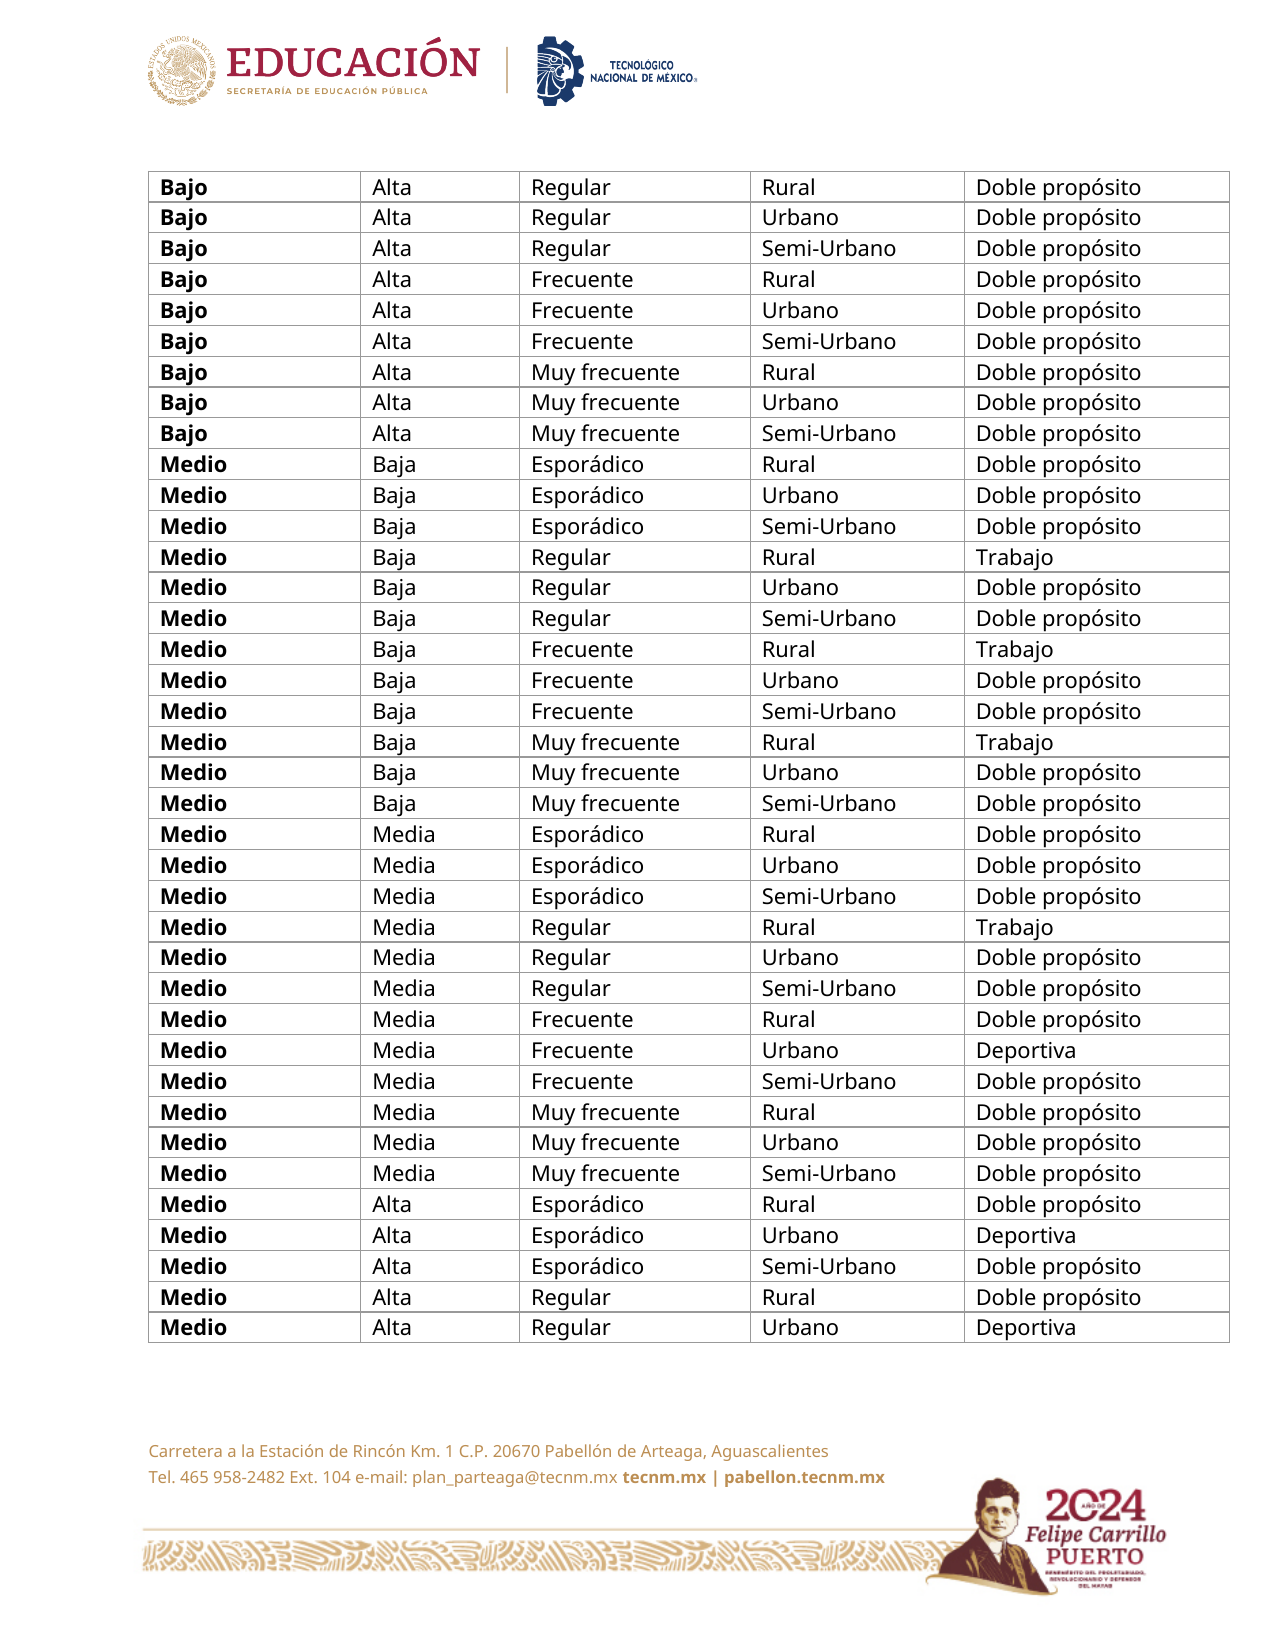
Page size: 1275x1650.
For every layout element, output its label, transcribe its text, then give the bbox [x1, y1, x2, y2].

table_cell Frecuente [520, 634, 750, 664]
table_cell Semi-Urbano [751, 418, 964, 448]
table_cell Alta [361, 388, 519, 417]
table_cell Urbano [751, 1035, 964, 1065]
table_cell Baja [361, 665, 519, 695]
table_cell Rural [751, 1189, 964, 1219]
table_cell Frecuente [520, 264, 750, 294]
table_cell Alta [361, 357, 519, 386]
table_cell Rural [751, 172, 964, 201]
table_cell Doble propósito [965, 418, 1229, 448]
table_cell Muy frecuente [520, 1128, 750, 1157]
table_cell Media [361, 1035, 519, 1065]
table_cell Medio [149, 1220, 360, 1250]
table_cell Medio [149, 943, 360, 972]
table_cell Frecuente [520, 696, 750, 726]
table_cell Medio [149, 881, 360, 911]
table_cell Media [361, 912, 519, 941]
table_cell Medio [149, 1035, 360, 1065]
table_cell Medio [149, 573, 360, 602]
table_cell Frecuente [520, 295, 750, 325]
table_cell Regular [520, 233, 750, 263]
table_cell Urbano [751, 943, 964, 972]
table_cell Rural [751, 542, 964, 571]
picture [147, 36, 698, 106]
table_cell Muy frecuente [520, 357, 750, 386]
table_cell Doble propósito [965, 1097, 1229, 1126]
table_cell Bajo [149, 203, 360, 232]
table_cell Rural [751, 1004, 964, 1034]
table_cell Medio [149, 850, 360, 880]
table_cell Trabajo [965, 542, 1229, 571]
table_cell Bajo [149, 326, 360, 356]
table_cell Doble propósito [965, 1066, 1229, 1096]
table_cell Frecuente [520, 326, 750, 356]
table_cell Urbano [751, 665, 964, 695]
table_cell Muy frecuente [520, 418, 750, 448]
table_cell Medio [149, 634, 360, 664]
table_cell Rural [751, 727, 964, 756]
table_cell Baja [361, 758, 519, 787]
table_cell Doble propósito [965, 943, 1229, 972]
table_cell Regular [520, 203, 750, 232]
table_cell Doble propósito [965, 357, 1229, 386]
table_cell Semi-Urbano [751, 1158, 964, 1188]
table_cell Semi-Urbano [751, 326, 964, 356]
table_cell Regular [520, 912, 750, 941]
table_cell Rural [751, 264, 964, 294]
table_cell Muy frecuente [520, 758, 750, 787]
table_cell Doble propósito [965, 758, 1229, 787]
table_cell Urbano [751, 758, 964, 787]
table_cell Alta [361, 1220, 519, 1250]
table_cell Doble propósito [965, 511, 1229, 541]
table_cell Medio [149, 912, 360, 941]
table_cell Media [361, 1004, 519, 1034]
table_cell Frecuente [520, 665, 750, 695]
table_cell Frecuente [520, 1066, 750, 1096]
table_cell Esporádico [520, 480, 750, 510]
table_cell Media [361, 1158, 519, 1188]
table_cell Doble propósito [965, 1282, 1229, 1311]
table_cell Media [361, 943, 519, 972]
table_cell Regular [520, 542, 750, 571]
table_cell Bajo [149, 233, 360, 263]
table_cell Alta [361, 1189, 519, 1219]
table_cell Bajo [149, 264, 360, 294]
table_cell Esporádico [520, 1220, 750, 1250]
table_cell Urbano [751, 1128, 964, 1157]
table_cell Rural [751, 1097, 964, 1126]
table_cell Alta [361, 172, 519, 201]
table_cell Semi-Urbano [751, 973, 964, 1003]
table_cell Medio [149, 1282, 360, 1311]
table_cell Baja [361, 449, 519, 479]
table_cell Trabajo [965, 912, 1229, 941]
table_cell Bajo [149, 295, 360, 325]
table_cell Doble propósito [965, 665, 1229, 695]
table_cell Media [361, 1128, 519, 1157]
table_cell Doble propósito [965, 850, 1229, 880]
table_cell Semi-Urbano [751, 1251, 964, 1281]
table_cell Regular [520, 603, 750, 633]
table_cell Medio [149, 449, 360, 479]
table_cell Alta [361, 418, 519, 448]
table_cell Muy frecuente [520, 727, 750, 756]
table_cell Alta [361, 326, 519, 356]
table_cell Semi-Urbano [751, 511, 964, 541]
table_cell Medio [149, 727, 360, 756]
table_cell Muy frecuente [520, 1158, 750, 1188]
table_cell Medio [149, 696, 360, 726]
table_cell Doble propósito [965, 696, 1229, 726]
table_cell Media [361, 1066, 519, 1096]
table_cell Doble propósito [965, 449, 1229, 479]
table_cell Bajo [149, 388, 360, 417]
table_cell Doble propósito [965, 819, 1229, 849]
table_cell Medio [149, 819, 360, 849]
table_cell Baja [361, 634, 519, 664]
table_cell Medio [149, 1066, 360, 1096]
table_cell Frecuente [520, 1035, 750, 1065]
table_cell Media [361, 819, 519, 849]
table_cell Bajo [149, 418, 360, 448]
table_cell Baja [361, 511, 519, 541]
table_cell Medio [149, 1313, 360, 1342]
table_cell Semi-Urbano [751, 881, 964, 911]
table_cell Medio [149, 1128, 360, 1157]
table_cell Baja [361, 788, 519, 818]
table_cell Regular [520, 573, 750, 602]
table_cell Media [361, 1097, 519, 1126]
table_cell Rural [751, 912, 964, 941]
table_cell Alta [361, 1251, 519, 1281]
table_cell Doble propósito [965, 480, 1229, 510]
table_cell Doble propósito [965, 603, 1229, 633]
table_cell Esporádico [520, 819, 750, 849]
table_cell Muy frecuente [520, 788, 750, 818]
table_cell Medio [149, 1097, 360, 1126]
table_cell Rural [751, 357, 964, 386]
table_cell Deportiva [965, 1035, 1229, 1065]
table_cell Deportiva [965, 1220, 1229, 1250]
table_cell Media [361, 881, 519, 911]
table_cell Doble propósito [965, 881, 1229, 911]
table_cell Doble propósito [965, 788, 1229, 818]
table_cell Doble propósito [965, 172, 1229, 201]
table_cell Doble propósito [965, 388, 1229, 417]
table_cell Medio [149, 1004, 360, 1034]
table_cell Semi-Urbano [751, 788, 964, 818]
table_cell Trabajo [965, 634, 1229, 664]
table_cell Alta [361, 1282, 519, 1311]
table_cell Regular [520, 943, 750, 972]
table_cell Regular [520, 1313, 750, 1342]
table_cell Medio [149, 758, 360, 787]
table_cell Urbano [751, 388, 964, 417]
table_cell Medio [149, 511, 360, 541]
table_cell Baja [361, 603, 519, 633]
table_cell Alta [361, 264, 519, 294]
table_cell Alta [361, 1313, 519, 1342]
table_cell Urbano [751, 295, 964, 325]
table_cell Doble propósito [965, 1251, 1229, 1281]
table_cell Medio [149, 542, 360, 571]
table_cell Regular [520, 172, 750, 201]
table_cell Doble propósito [965, 233, 1229, 263]
table_cell Semi-Urbano [751, 603, 964, 633]
table_cell Medio [149, 973, 360, 1003]
table_cell Deportiva [965, 1313, 1229, 1342]
table_cell Regular [520, 973, 750, 1003]
table_cell Doble propósito [965, 295, 1229, 325]
table_cell Semi-Urbano [751, 696, 964, 726]
table_cell Baja [361, 696, 519, 726]
table_cell Esporádico [520, 881, 750, 911]
table_cell Bajo [149, 357, 360, 386]
table_cell Doble propósito [965, 1128, 1229, 1157]
table_cell Media [361, 850, 519, 880]
table_cell Doble propósito [965, 1004, 1229, 1034]
table_cell Baja [361, 480, 519, 510]
table_cell Esporádico [520, 1189, 750, 1219]
table_cell Regular [520, 1282, 750, 1311]
table_cell Esporádico [520, 850, 750, 880]
table_cell Urbano [751, 850, 964, 880]
table_cell Doble propósito [965, 1158, 1229, 1188]
table_cell Medio [149, 1158, 360, 1188]
table_cell Medio [149, 480, 360, 510]
table_cell Rural [751, 819, 964, 849]
table_cell Trabajo [965, 727, 1229, 756]
table_cell Media [361, 973, 519, 1003]
table_cell Medio [149, 1189, 360, 1219]
table_cell Medio [149, 1251, 360, 1281]
table_cell Baja [361, 542, 519, 571]
table_cell Doble propósito [965, 326, 1229, 356]
table_cell Urbano [751, 480, 964, 510]
table_cell Muy frecuente [520, 388, 750, 417]
table_cell Rural [751, 634, 964, 664]
table_cell Urbano [751, 1313, 964, 1342]
table_cell Rural [751, 449, 964, 479]
table_cell Bajo [149, 172, 360, 201]
table_cell Medio [149, 665, 360, 695]
table_cell Doble propósito [965, 573, 1229, 602]
table_cell Doble propósito [965, 203, 1229, 232]
table_cell Esporádico [520, 449, 750, 479]
table_cell Alta [361, 295, 519, 325]
table_cell Alta [361, 203, 519, 232]
table_cell Urbano [751, 203, 964, 232]
table_cell Semi-Urbano [751, 233, 964, 263]
table_cell Medio [149, 788, 360, 818]
table_cell Rural [751, 1282, 964, 1311]
table_cell Muy frecuente [520, 1097, 750, 1126]
table_cell Esporádico [520, 511, 750, 541]
table_cell Doble propósito [965, 973, 1229, 1003]
table_cell Alta [361, 233, 519, 263]
table_cell Urbano [751, 573, 964, 602]
table_cell Medio [149, 603, 360, 633]
table_cell Doble propósito [965, 1189, 1229, 1219]
picture [25, 1453, 1275, 1650]
table_cell Doble propósito [965, 264, 1229, 294]
table_cell Esporádico [520, 1251, 750, 1281]
table_cell Baja [361, 573, 519, 602]
table_cell Semi-Urbano [751, 1066, 964, 1096]
table_cell Baja [361, 727, 519, 756]
table_cell Frecuente [520, 1004, 750, 1034]
table_cell Urbano [751, 1220, 964, 1250]
